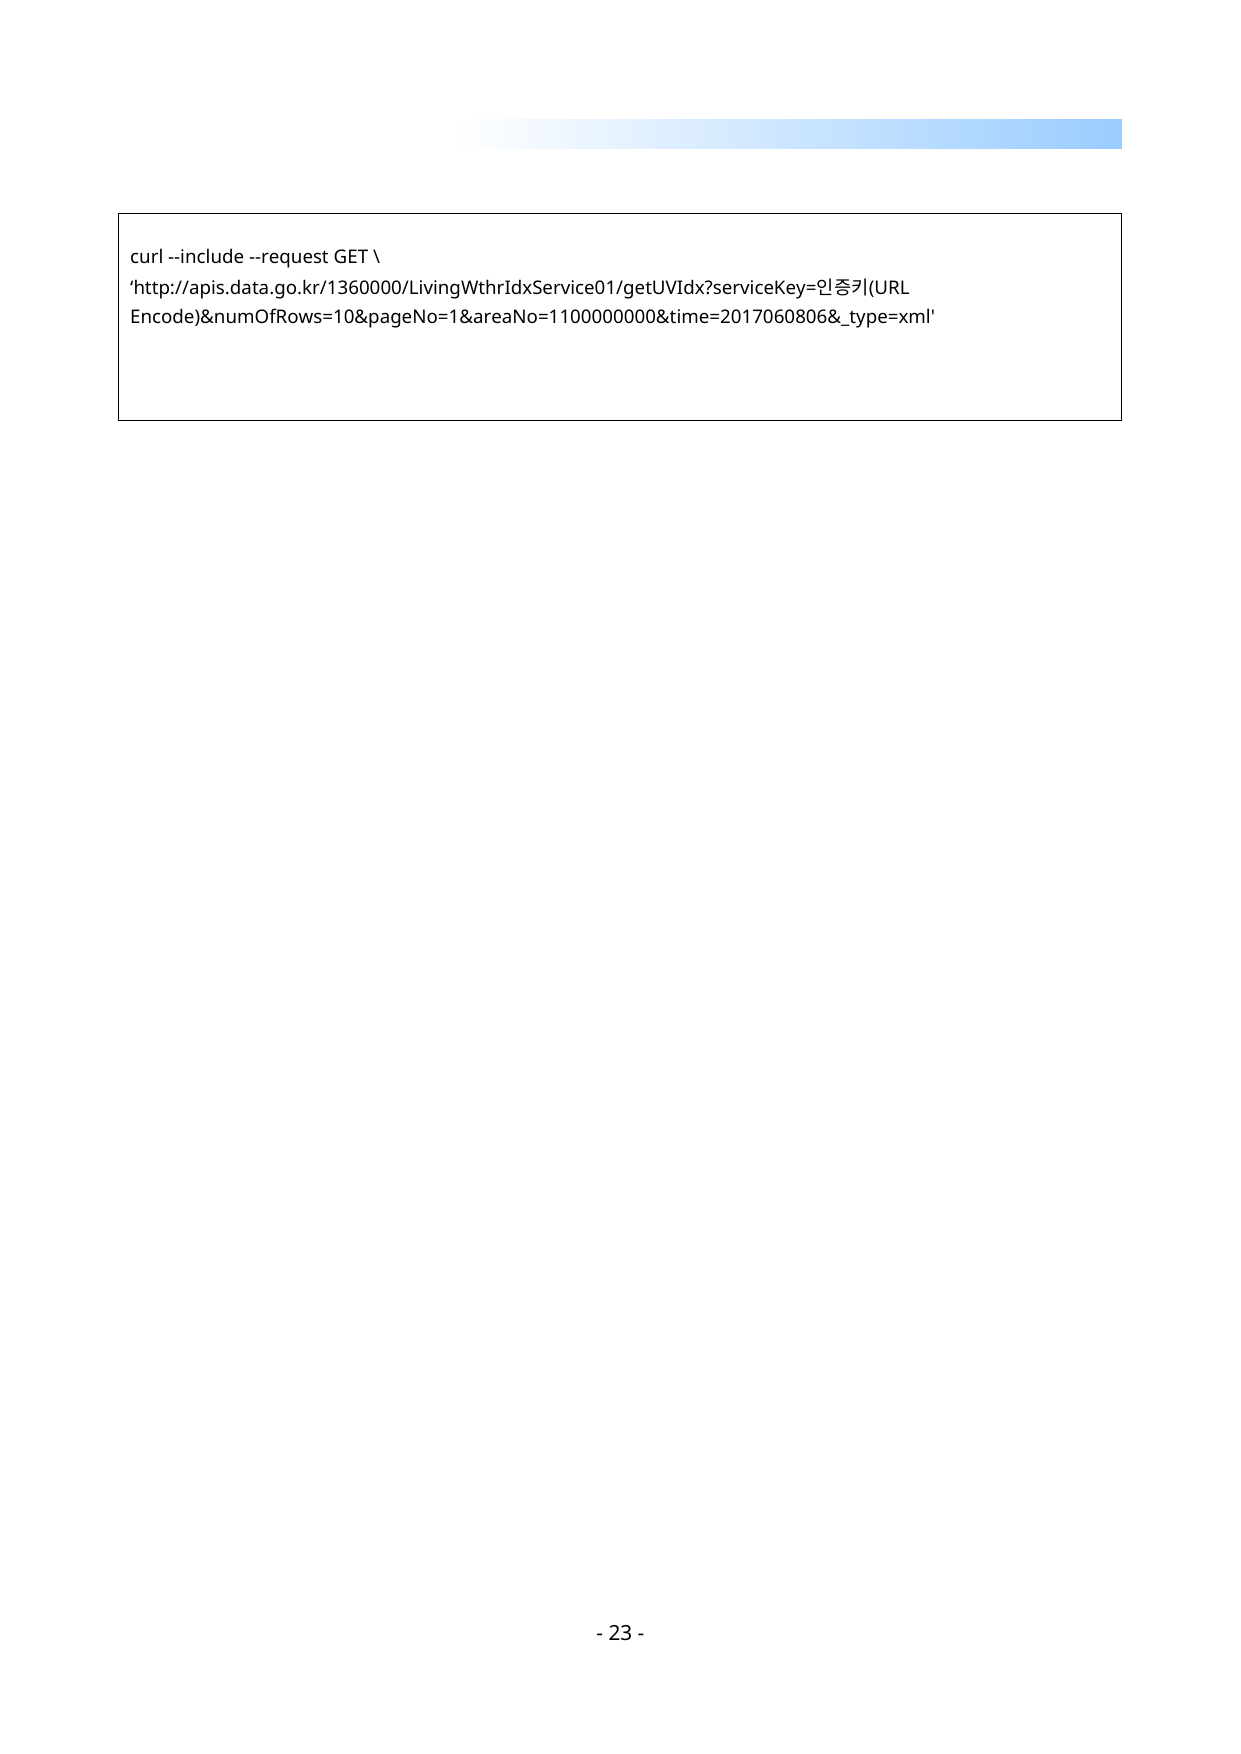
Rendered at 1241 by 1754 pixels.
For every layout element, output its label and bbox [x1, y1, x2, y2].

table_cell [119, 214, 1121, 420]
